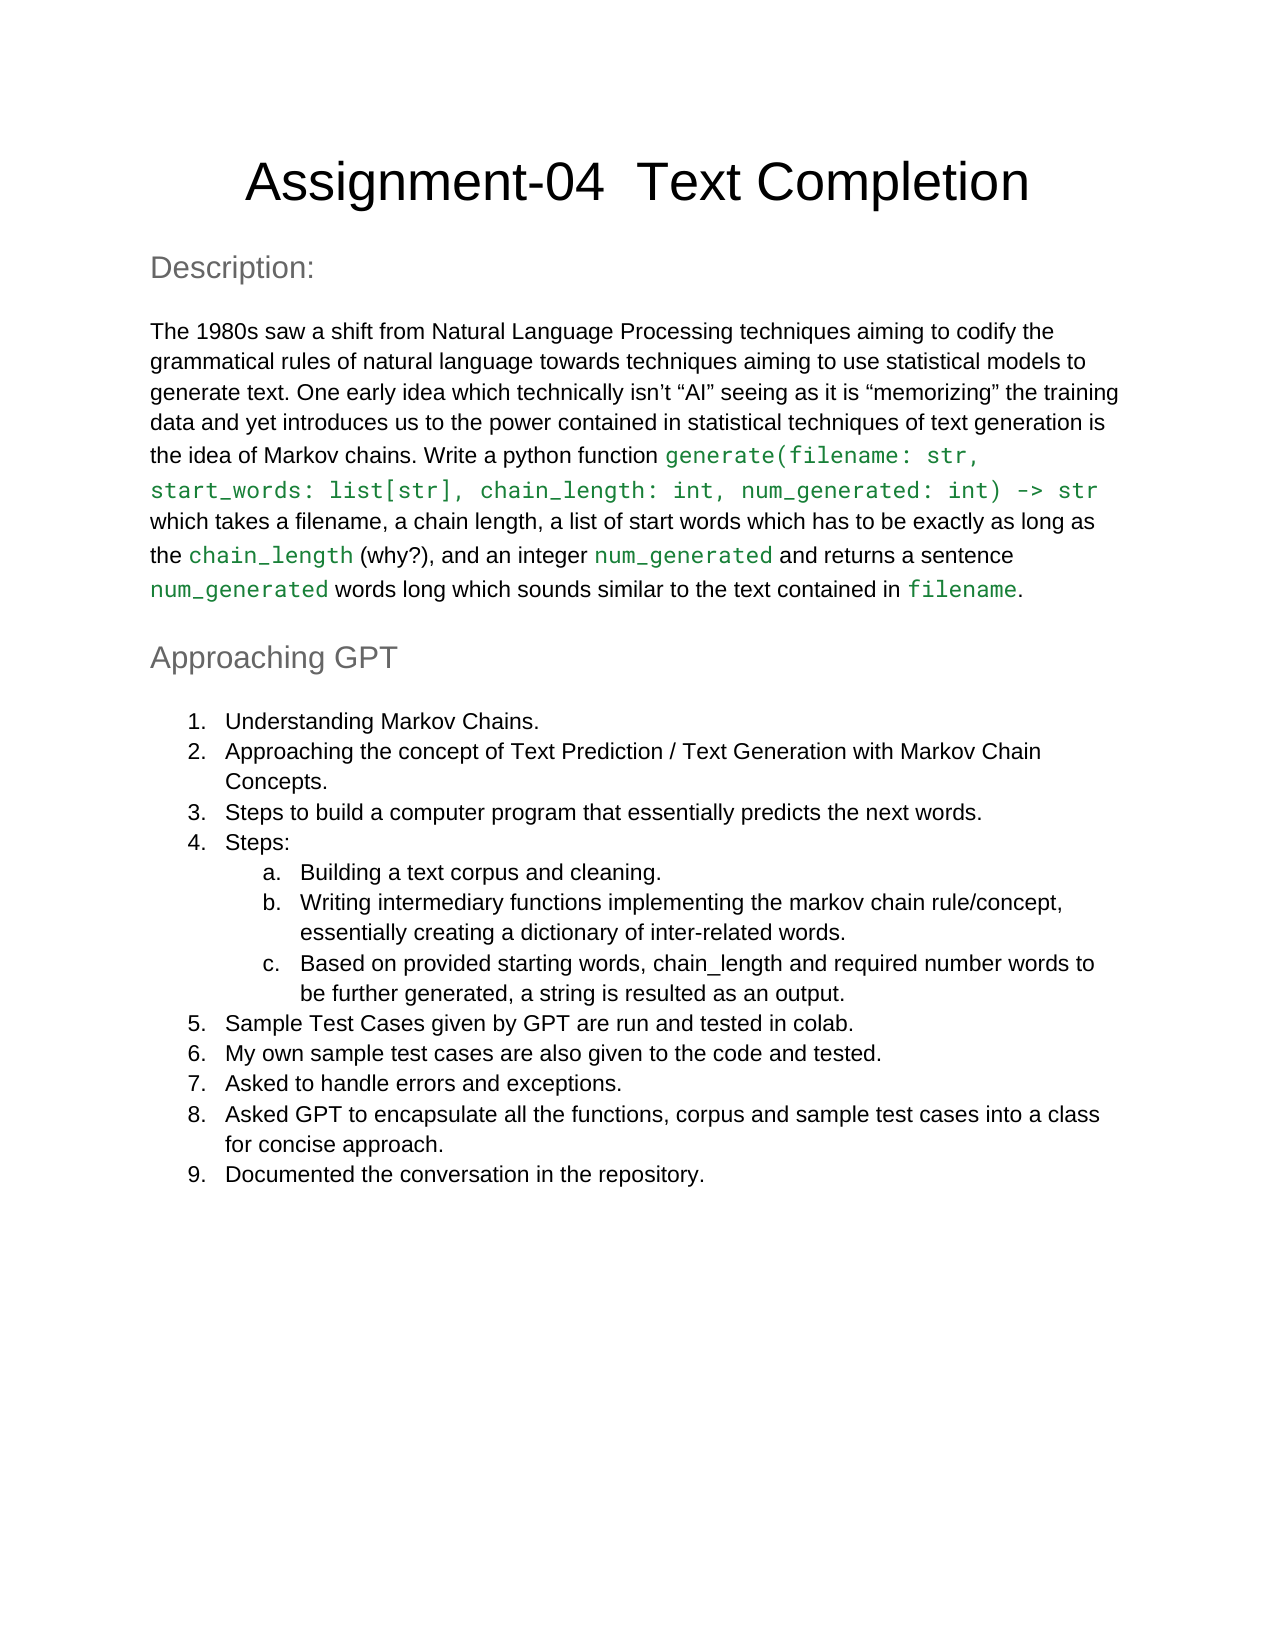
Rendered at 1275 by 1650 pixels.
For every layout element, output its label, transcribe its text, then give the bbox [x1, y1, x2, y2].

title Assignment-04 Text Completion [150, 150, 1125, 212]
list Writing intermediary functions implementing the markov chain rule/concept, essentially creating a dictionary of inter-related words. [262, 889, 1125, 946]
list My own sample test cases are also given to the code and tested. [187, 1040, 1125, 1067]
list Based on provided starting words, chain_length and required number words to be further generated, a string is resulted as an output. [262, 949, 1125, 1006]
list Steps: [187, 829, 1125, 855]
list Understanding Markov Chains. [187, 708, 1125, 734]
list Building a text corpus and cleaning. [262, 859, 1125, 885]
subtitle Description: [150, 249, 1125, 285]
text The 1980s saw a shift from Natural Language Processing techniques aiming to codify the grammatical rules of natural language towards techniques aiming to use statistical models to generate text. One early idea which technically isn’t “AI” seeing as it is “memorizing” the training data and yet introduces us to the power contained in statistical techniques of text generation is the idea of Markov chains. Write a python function generate(filename: str, start_words: list[str], chain_length: int, num_generated: int) -> str which takes a filename, a chain length, a list of start words which has to be exactly as long as the chain_length (why?), and an integer num_generated and returns a sentence num_generated words long which sounds similar to the text contained in filename. [150, 318, 1125, 604]
list Asked to handle errors and exceptions. [187, 1070, 1125, 1097]
list Sample Test Cases given by GPT are run and tested in colab. [187, 1010, 1125, 1036]
list Documented the conversation in the repository. [187, 1161, 1125, 1187]
subtitle Approaching GPT [150, 639, 1125, 674]
list Steps to build a computer program that essentially predicts the next words. [187, 798, 1125, 825]
list Asked GPT to encapsulate all the functions, corpus and sample test cases into a class for concise approach. [187, 1101, 1125, 1157]
list Approaching the concept of Text Prediction / Text Generation with Markov Chain Concepts. [187, 738, 1125, 795]
